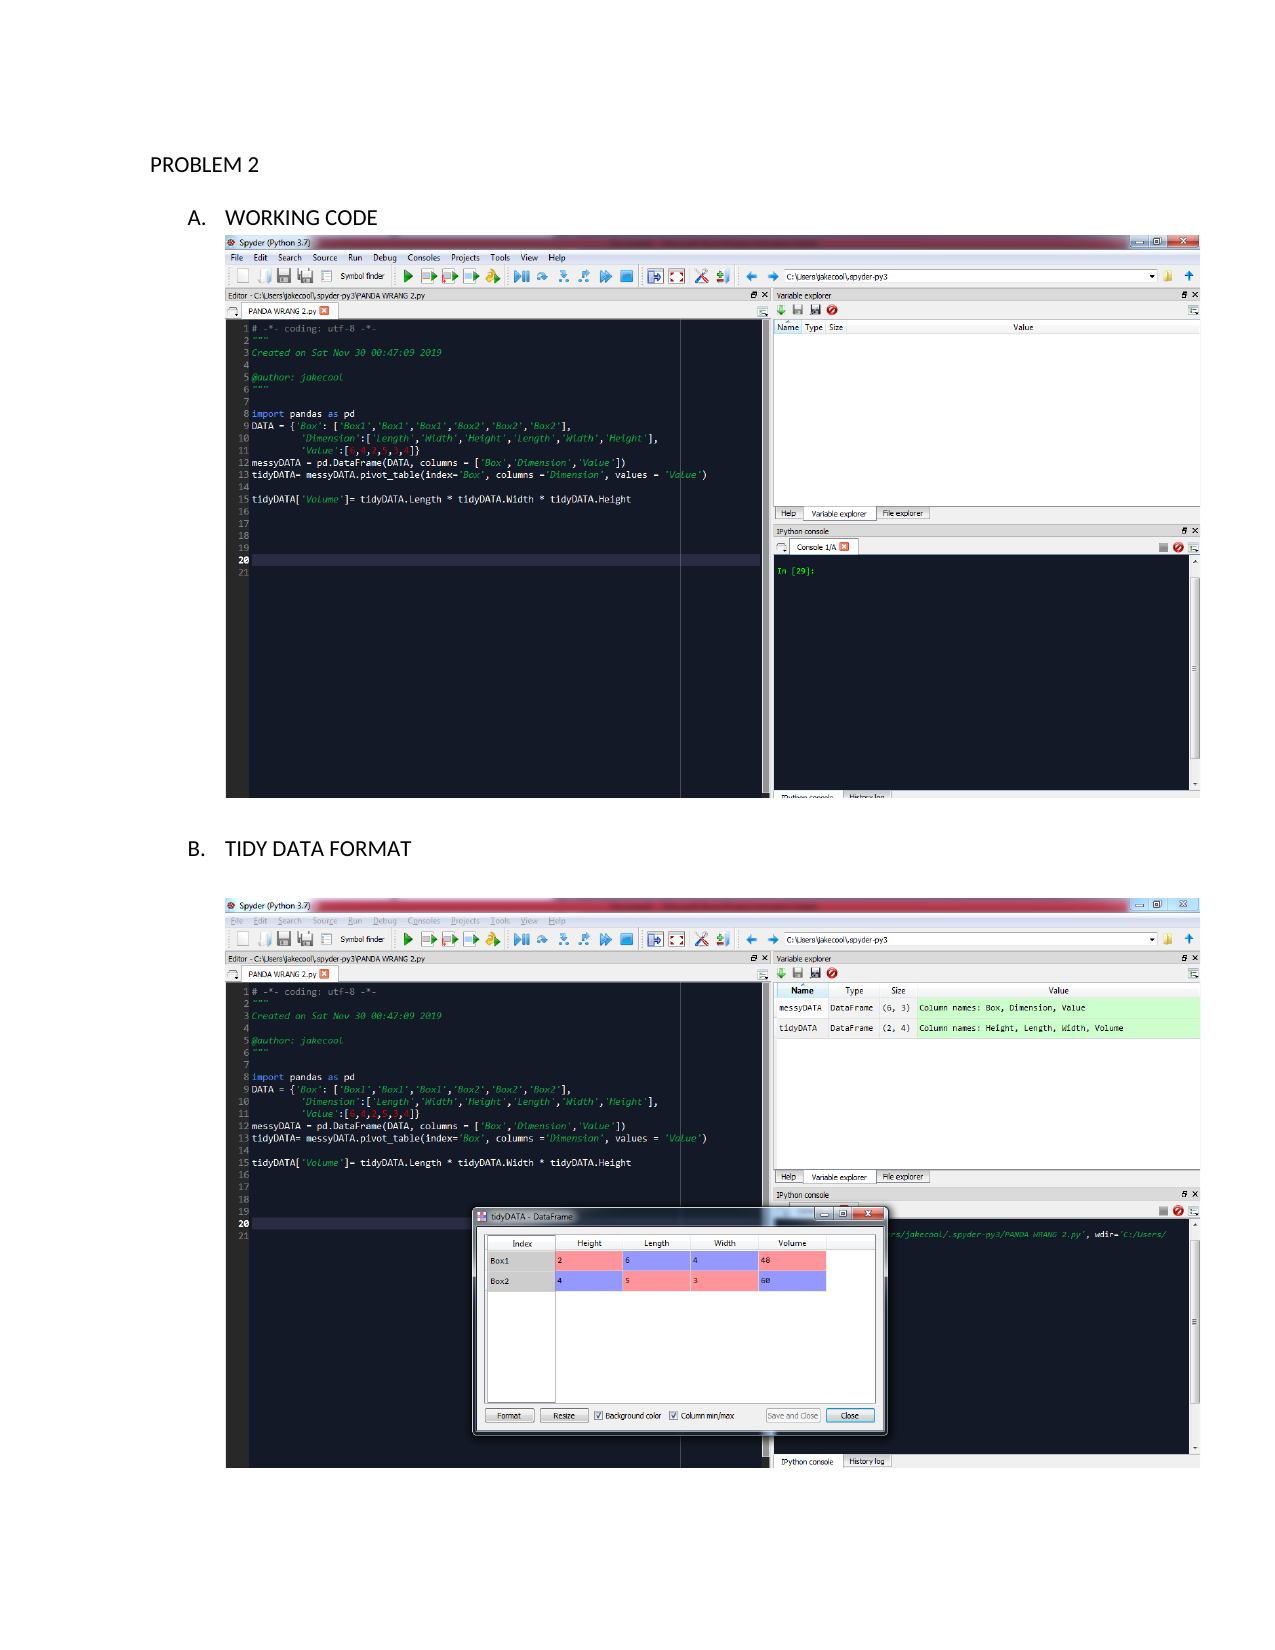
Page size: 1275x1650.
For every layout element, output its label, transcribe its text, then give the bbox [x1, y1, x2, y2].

list TIDY DATA FORMAT [187, 834, 1125, 862]
list WORKING CODE [187, 203, 1125, 231]
text PROBLEM 2 [150, 150, 1125, 178]
picture [225, 235, 1201, 798]
picture [225, 898, 1201, 1468]
